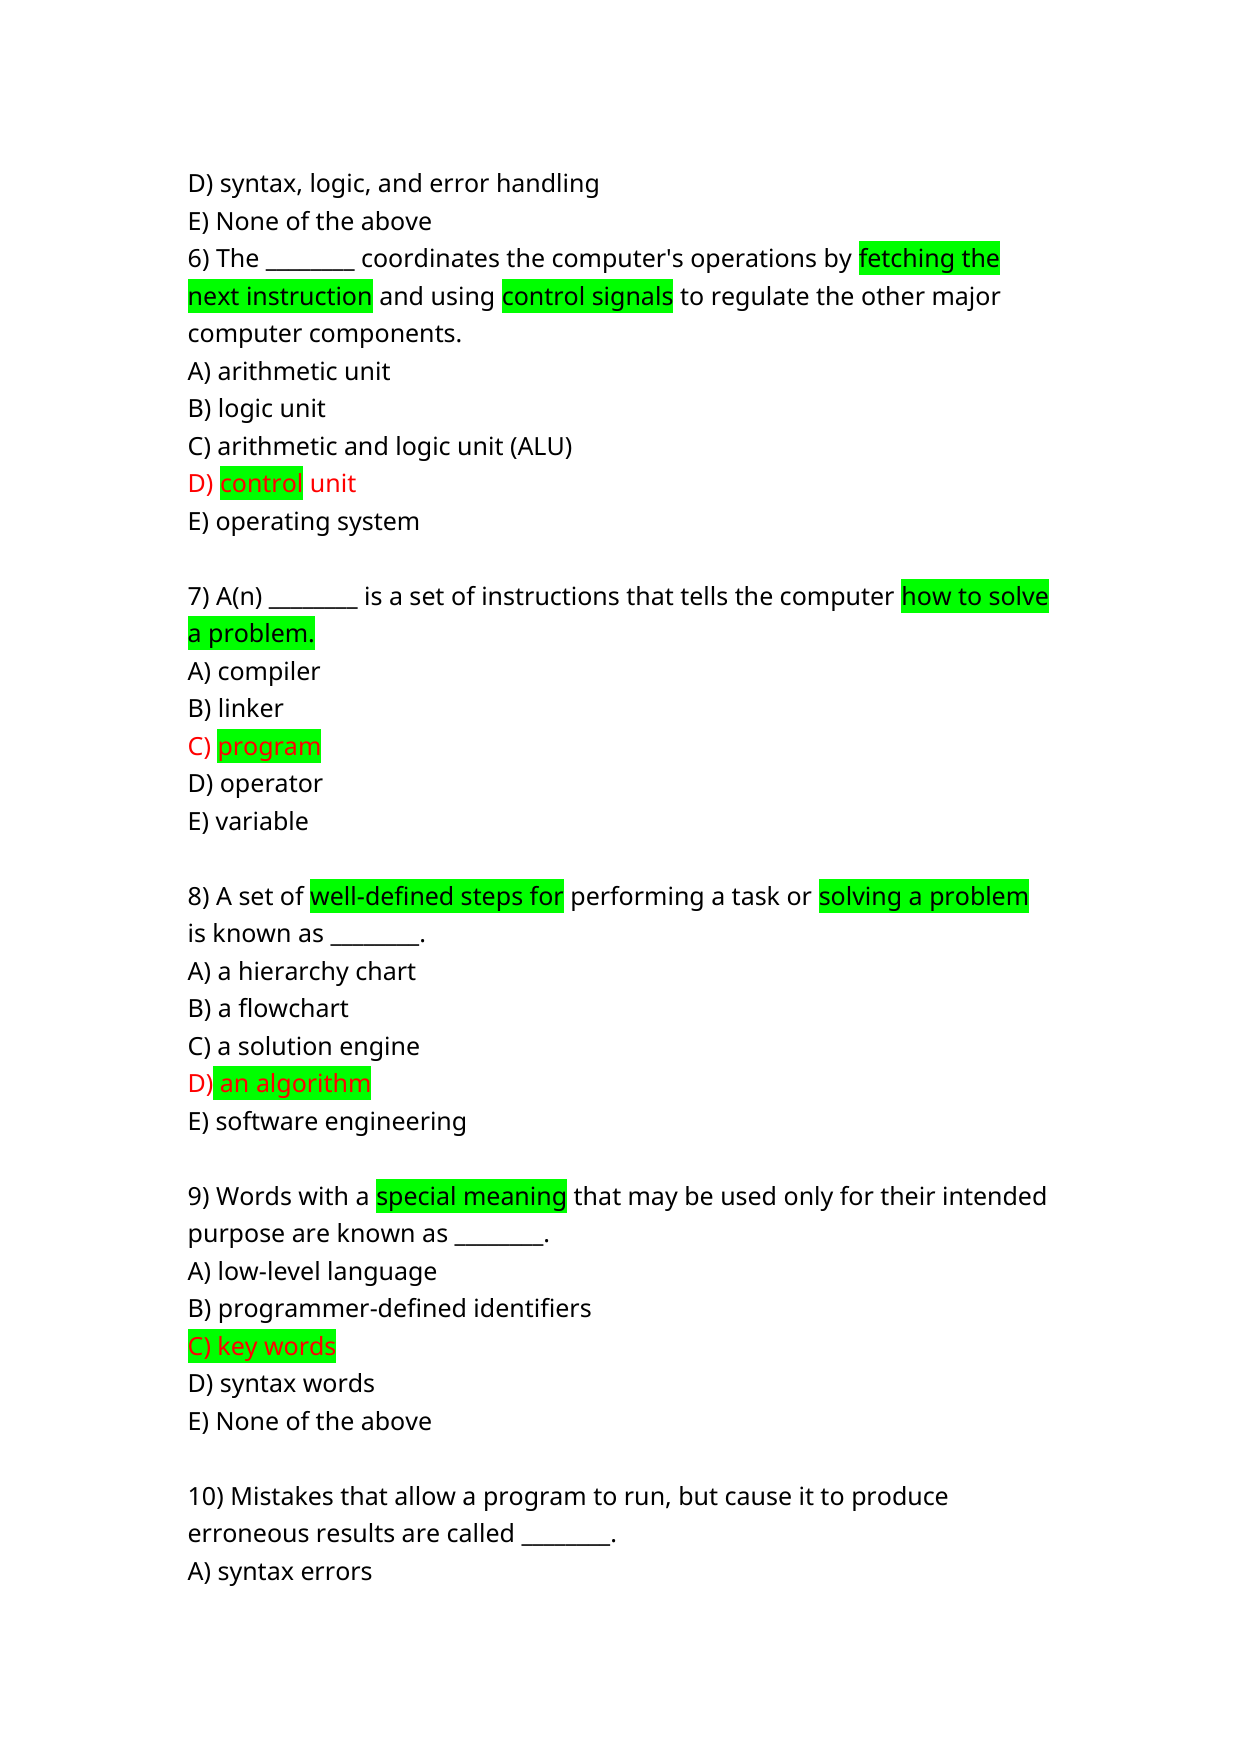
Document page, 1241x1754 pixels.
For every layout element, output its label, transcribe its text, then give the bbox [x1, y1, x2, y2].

text E) variable [187, 802, 1053, 839]
text A) a hierarchy chart [187, 952, 1053, 989]
text D) syntax, logic, and error handling [187, 164, 1053, 202]
text D) operator [187, 764, 1053, 802]
text D) syntax words [187, 1364, 1053, 1402]
text A) compiler [187, 652, 1053, 689]
text 9) Words with a special meaning that may be used only for their intended purpose are known as ________. [187, 1177, 1053, 1252]
text A) low-level language [187, 1252, 1053, 1289]
text B) logic unit [187, 389, 1053, 427]
text D) an algorithm [187, 1064, 1053, 1102]
text 10) Mistakes that allow a program to run, but cause it to produce erroneous results are called ________. [187, 1477, 1053, 1552]
text E) operating system [187, 502, 1053, 539]
text E) None of the above [187, 1402, 1053, 1439]
text E) None of the above [187, 202, 1053, 239]
text C) a solution engine [187, 1027, 1053, 1064]
text C) program [187, 727, 1053, 764]
text C) key words [187, 1327, 1053, 1364]
text A) arithmetic unit [187, 352, 1053, 389]
text 8) A set of well-defined steps for performing a task or solving a problem is known as ________. [187, 877, 1053, 952]
text 6) The ________ coordinates the computer's operations by fetching the next instruction and using control signals to regulate the other major computer components. [187, 239, 1053, 352]
text C) arithmetic and logic unit (ALU) [187, 427, 1053, 464]
text A) syntax errors [187, 1552, 1053, 1589]
text B) a flowchart [187, 989, 1053, 1027]
text D) control unit [187, 464, 1053, 502]
text B) linker [187, 689, 1053, 727]
text 7) A(n) ________ is a set of instructions that tells the computer how to solve a problem. [187, 577, 1053, 652]
text B) programmer-defined identifiers [187, 1289, 1053, 1327]
text E) software engineering [187, 1102, 1053, 1139]
